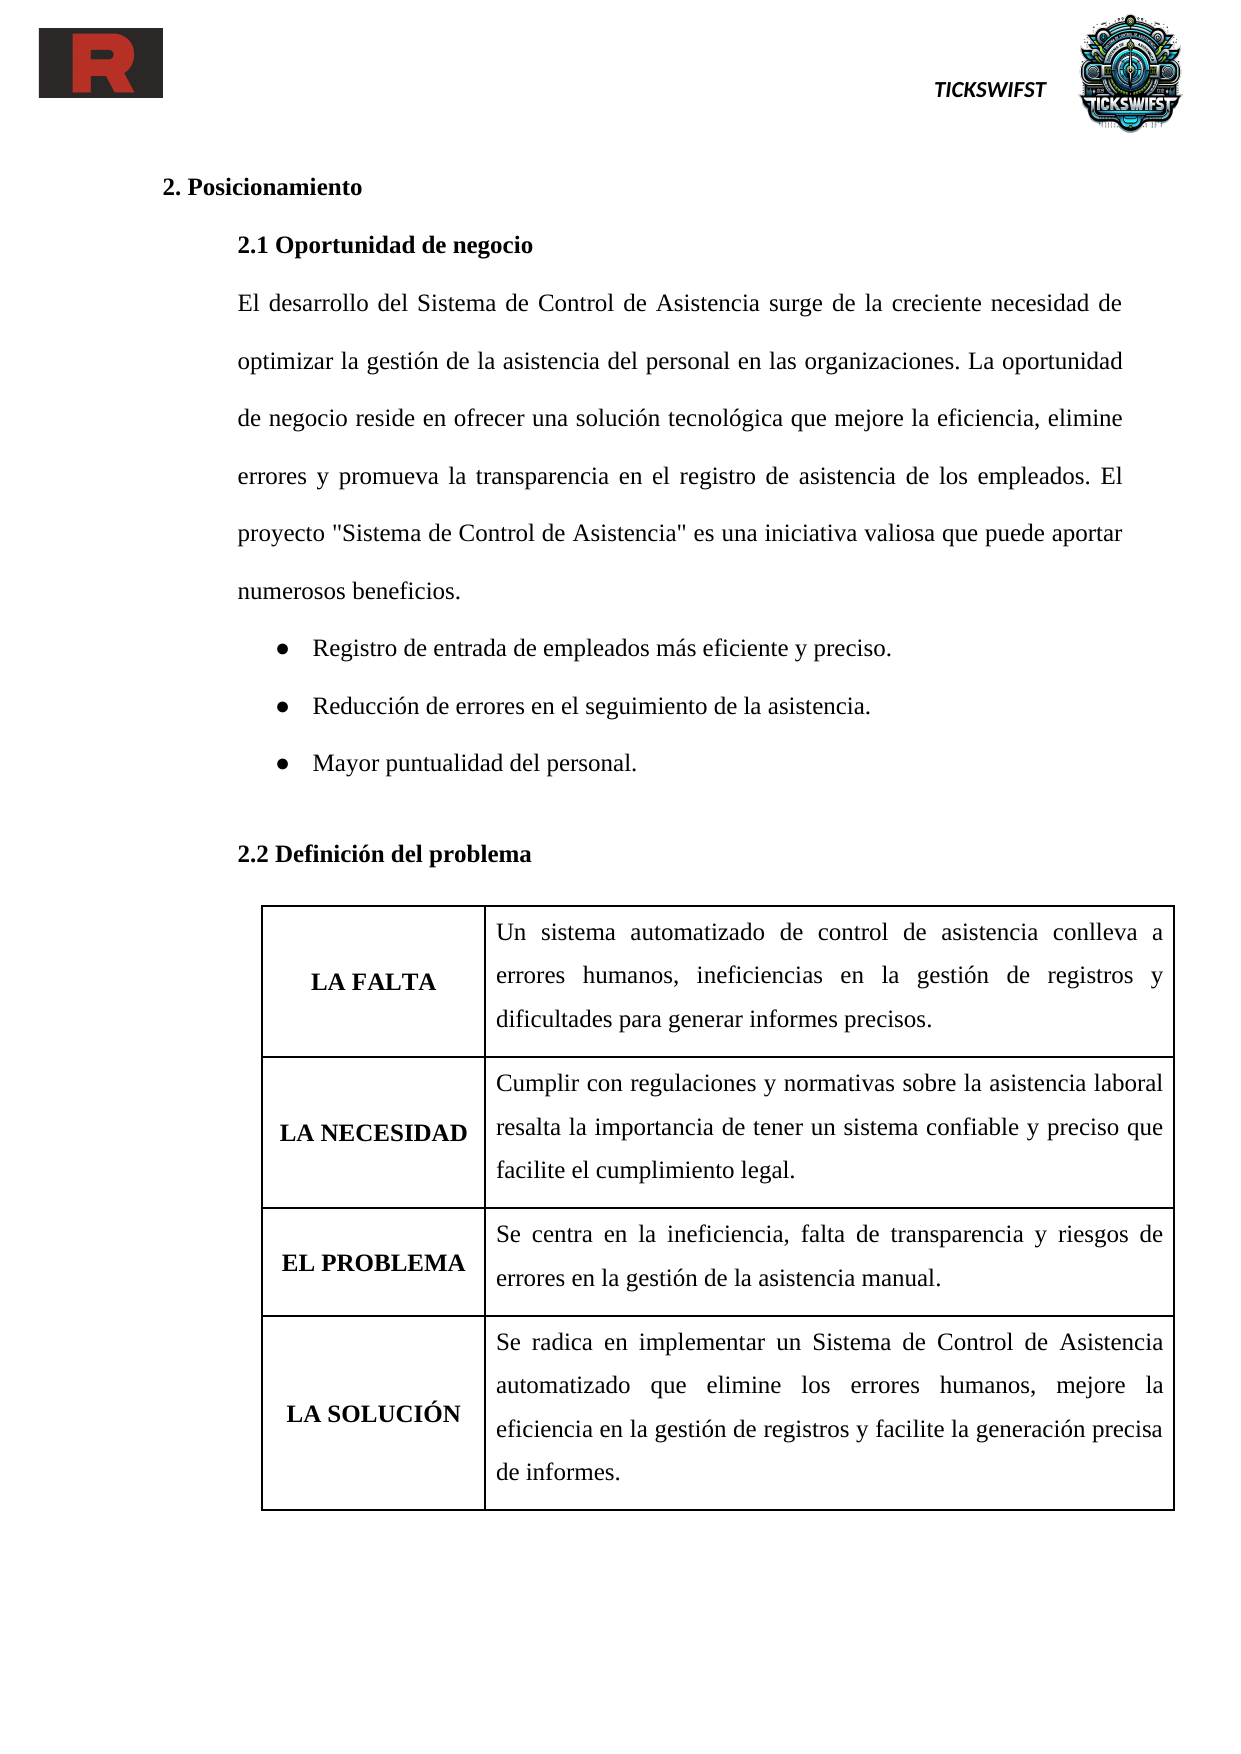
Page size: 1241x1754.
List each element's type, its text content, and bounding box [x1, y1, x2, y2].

table_header Un sistema automatizado de control de asistencia conlleva a errores humanos, ineficiencias en la gestión de registros y dificultades para generar informes precisos. [486, 907, 1173, 1056]
table_cell Se centra en la ineficiencia, falta de transparencia y riesgos de errores en la gestión de la asistencia manual. [486, 1209, 1173, 1315]
list Reducción de errores en el seguimiento de la asistencia. [275, 691, 1123, 719]
table_header LA FALTA [263, 907, 484, 1056]
picture [1072, 10, 1185, 136]
subtitle 2.2 Definición del problema [237, 839, 1123, 868]
text El desarrollo del Sistema de Control de Asistencia surge de la creciente necesidad de optimizar la gestión de la asistencia del personal en las organizaciones. La oportunidad de negocio reside en ofrecer una solución tecnológica que mejore la eficiencia, elimine errores y promueva la transparencia en el registro de asistencia de los empleados. El proyecto "Sistema de Control de Asistencia" es una iniciativa valiosa que puede aportar numerosos beneficios. [237, 288, 1123, 604]
table_cell EL PROBLEMA [263, 1209, 484, 1315]
list Mayor puntualidad del personal. [275, 748, 1123, 777]
list Registro de entrada de empleados más eficiente y preciso. [275, 633, 1123, 662]
picture [38, 28, 163, 98]
subtitle 2. Posicionamiento [162, 172, 1123, 201]
subtitle 2.1 Oportunidad de negocio [237, 230, 1123, 259]
table_cell Se radica en implementar un Sistema de Control de Asistencia automatizado que elimine los errores humanos, mejore la eficiencia en la gestión de registros y facilite la generación precisa de informes. [486, 1317, 1173, 1509]
table_cell LA SOLUCIÓN [263, 1317, 484, 1509]
table_cell Cumplir con regulaciones y normativas sobre la asistencia laboral resalta la importancia de tener un sistema confiable y preciso que facilite el cumplimiento legal. [486, 1058, 1173, 1207]
table_cell LA NECESIDAD [263, 1058, 484, 1207]
